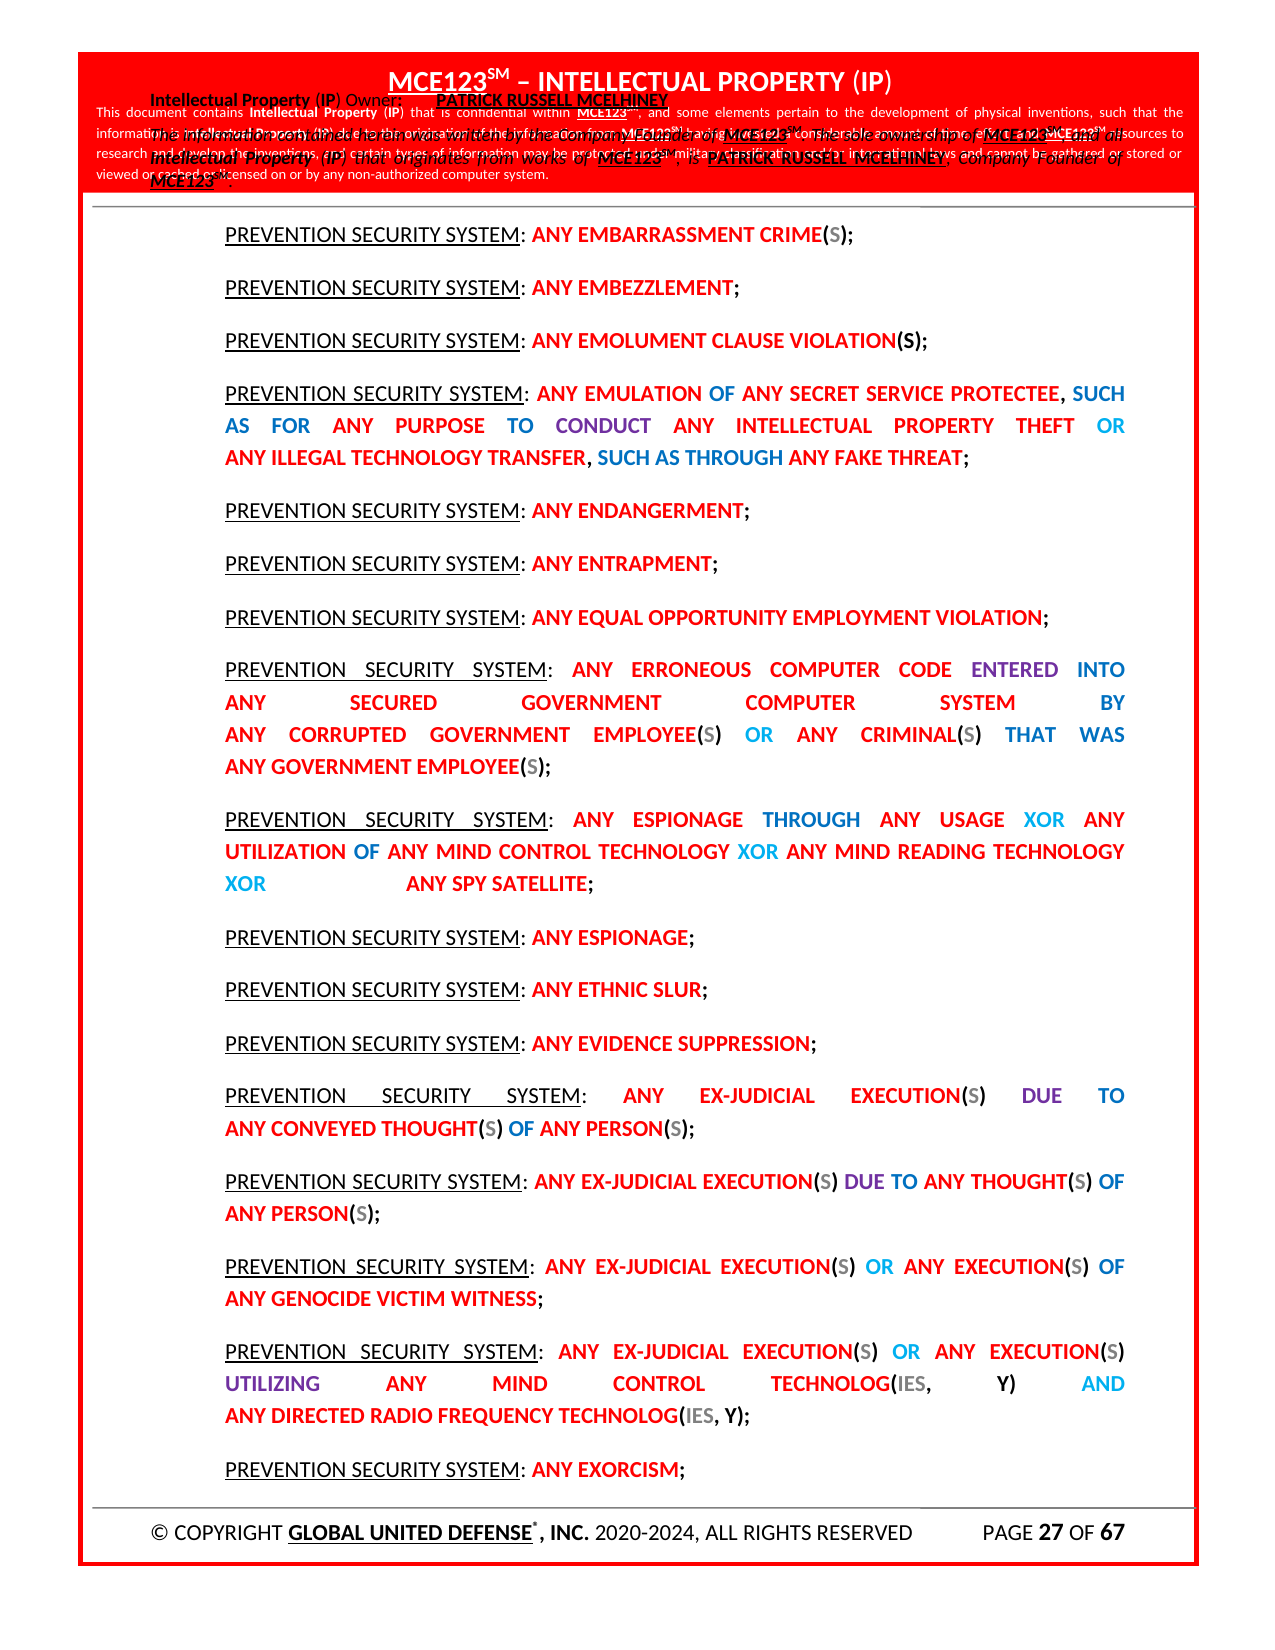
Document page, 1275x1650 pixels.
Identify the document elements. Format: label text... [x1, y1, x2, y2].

text PREVENTION SECURITY SYSTEM: ANY EX-JUDICIAL EXECUTION(S) OR ANY EXECUTION(S) OF ANY GENOCIDE VICTIM WITNESS; [225, 1252, 1125, 1312]
text PREVENTION SECURITY SYSTEM: ANY ERRONEOUS COMPUTER CODE ENTERED INTO ANY SECURED GOVERNMENT COMPUTER SYSTEM BY ANY CORRUPTED GOVERNMENT EMPLOYEE(S) OR ANY CRIMINAL(S) THAT WAS ANY GOVERNMENT EMPLOYEE(S); [225, 656, 1125, 780]
text PREVENTION SECURITY SYSTEM: ANY EQUAL OPPORTUNITY EMPLOYMENT VIOLATION; [225, 603, 1125, 631]
text PREVENTION SECURITY SYSTEM: ANY ENDANGERMENT; [225, 497, 1125, 524]
text PREVENTION SECURITY SYSTEM: ANY ESPIONAGE THROUGH ANY USAGE XOR ANY UTILIZATION OF ANY MIND CONTROL TECHNOLOGY XOR ANY MIND READING TECHNOLOGY XOR ANY SPY SATELLITE; [225, 805, 1125, 898]
text PREVENTION SECURITY SYSTEM: ANY ESPIONAGE; [225, 923, 1125, 951]
text PREVENTION SECURITY SYSTEM: ANY EMBARRASSMENT CRIME(S); [225, 220, 1125, 248]
text PREVENTION SECURITY SYSTEM: ANY EX-JUDICIAL EXECUTION(S) DUE TO ANY THOUGHT(S) OF ANY PERSON(S); [225, 1167, 1125, 1227]
text PREVENTION SECURITY SYSTEM: ANY ETHNIC SLUR; [225, 976, 1125, 1004]
text PREVENTION SECURITY SYSTEM: ANY EX-JUDICIAL EXECUTION(S) DUE TO ANY CONVEYED THOUGHT(S) OF ANY PERSON(S); [225, 1082, 1125, 1142]
text PREVENTION SECURITY SYSTEM: ANY EX-JUDICIAL EXECUTION(S) OR ANY EXECUTION(S) UTILIZING ANY MIND CONTROL TECHNOLOG(IES, Y) AND ANY DIRECTED RADIO FREQUENCY TECHNOLOG(IES, Y); [225, 1337, 1125, 1430]
text PREVENTION SECURITY SYSTEM: ANY EMOLUMENT CLAUSE VIOLATION(S); [225, 326, 1125, 354]
text PREVENTION SECURITY SYSTEM: ANY EMBEZZLEMENT; [225, 273, 1125, 301]
text PREVENTION SECURITY SYSTEM: ANY ENTRAPMENT; [225, 549, 1125, 578]
text PREVENTION SECURITY SYSTEM: ANY EXORCISM; [225, 1455, 1125, 1483]
text PREVENTION SECURITY SYSTEM: ANY EMULATION OF ANY SECRET SERVICE PROTECTEE, SUCH AS FOR ANY PURPOSE TO CONDUCT ANY INTELLECTUAL PROPERTY THEFT OR ANY ILLEGAL TECHNOLOGY TRANSFER, SUCH AS THROUGH ANY FAKE THREAT; [225, 379, 1125, 472]
text PREVENTION SECURITY SYSTEM: ANY EVIDENCE SUPPRESSION; [225, 1029, 1125, 1057]
